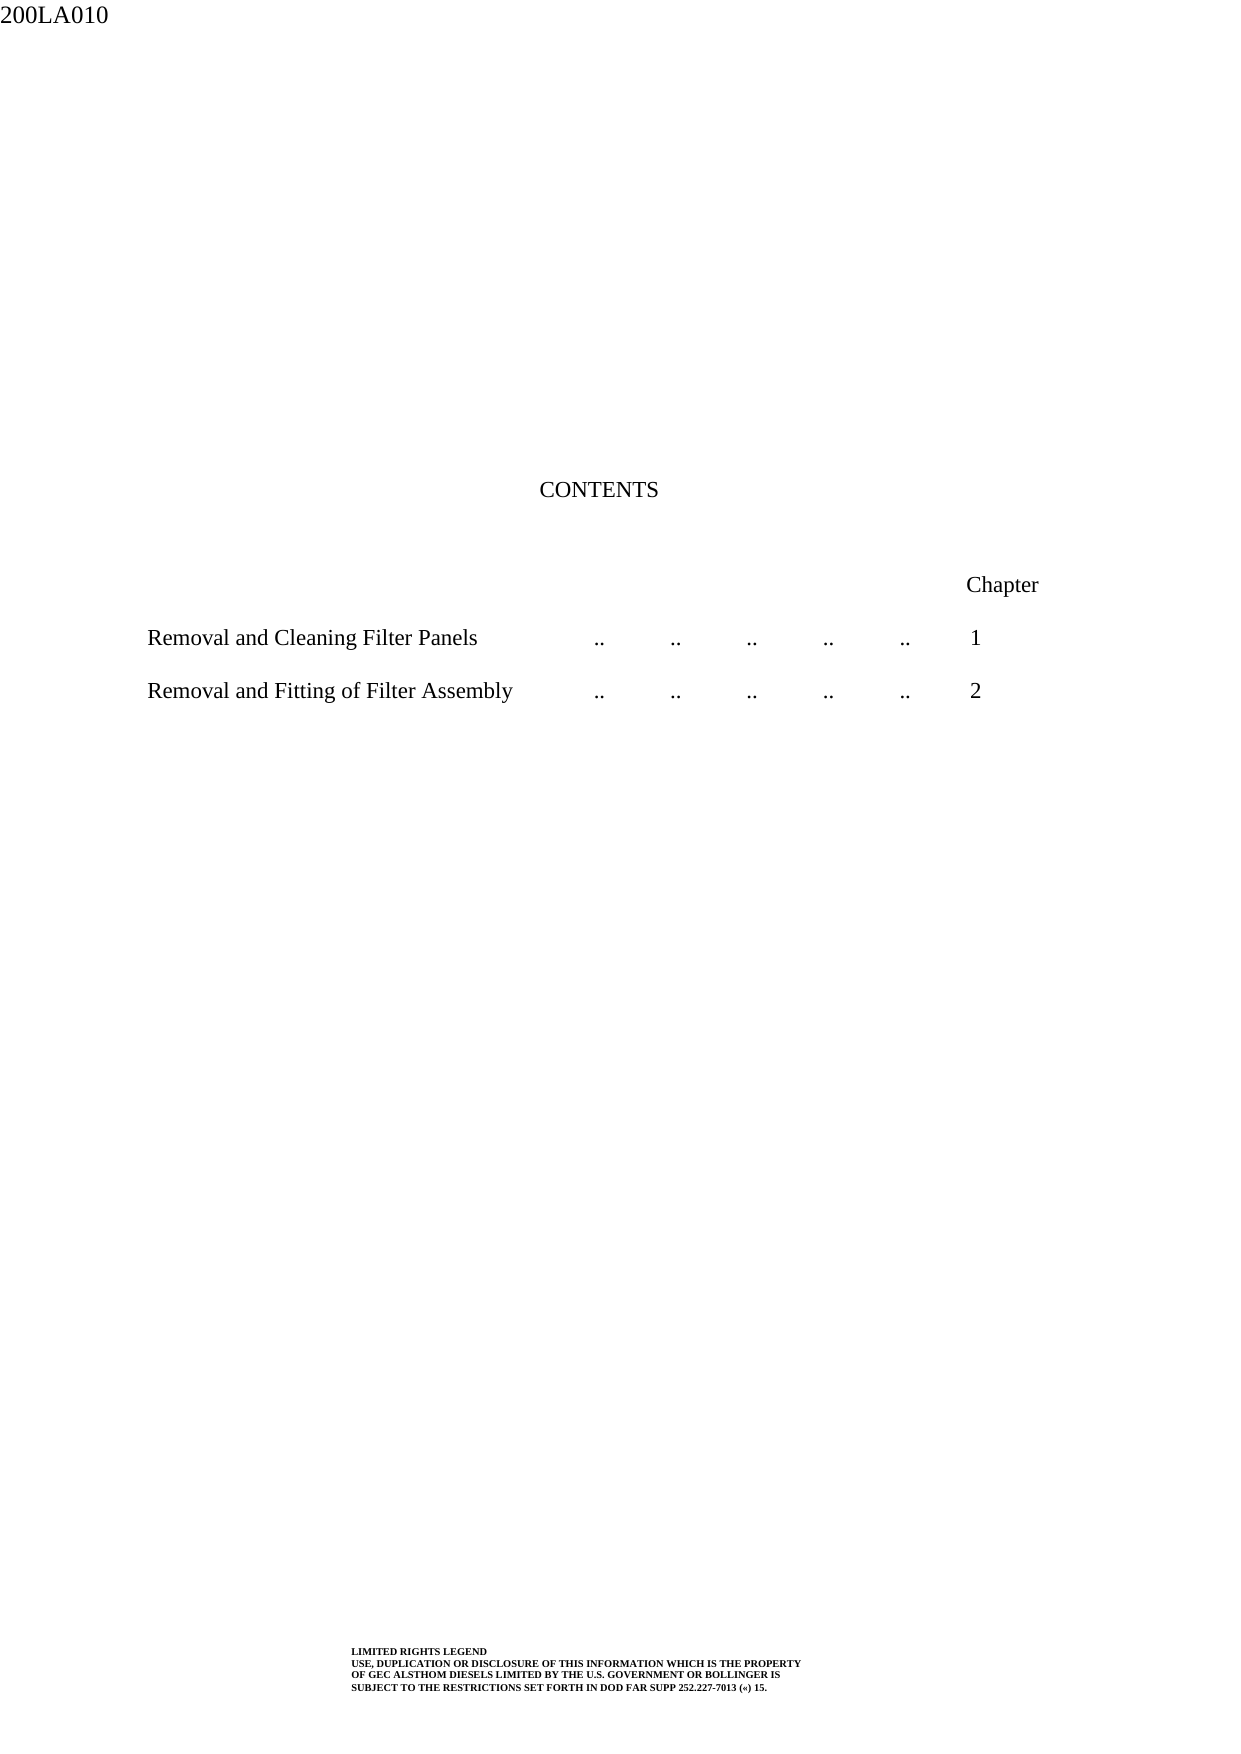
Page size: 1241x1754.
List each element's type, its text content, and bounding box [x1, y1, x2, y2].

text CONTENTS [159, 476, 1039, 503]
text Removal and Fitting of Filter Assembly .. .. .. .. .. 2 [147, 656, 1039, 709]
text Removal and Cleaning Filter Panels .. .. .. .. .. 1 [147, 603, 1039, 656]
text Chapter [147, 550, 1039, 603]
